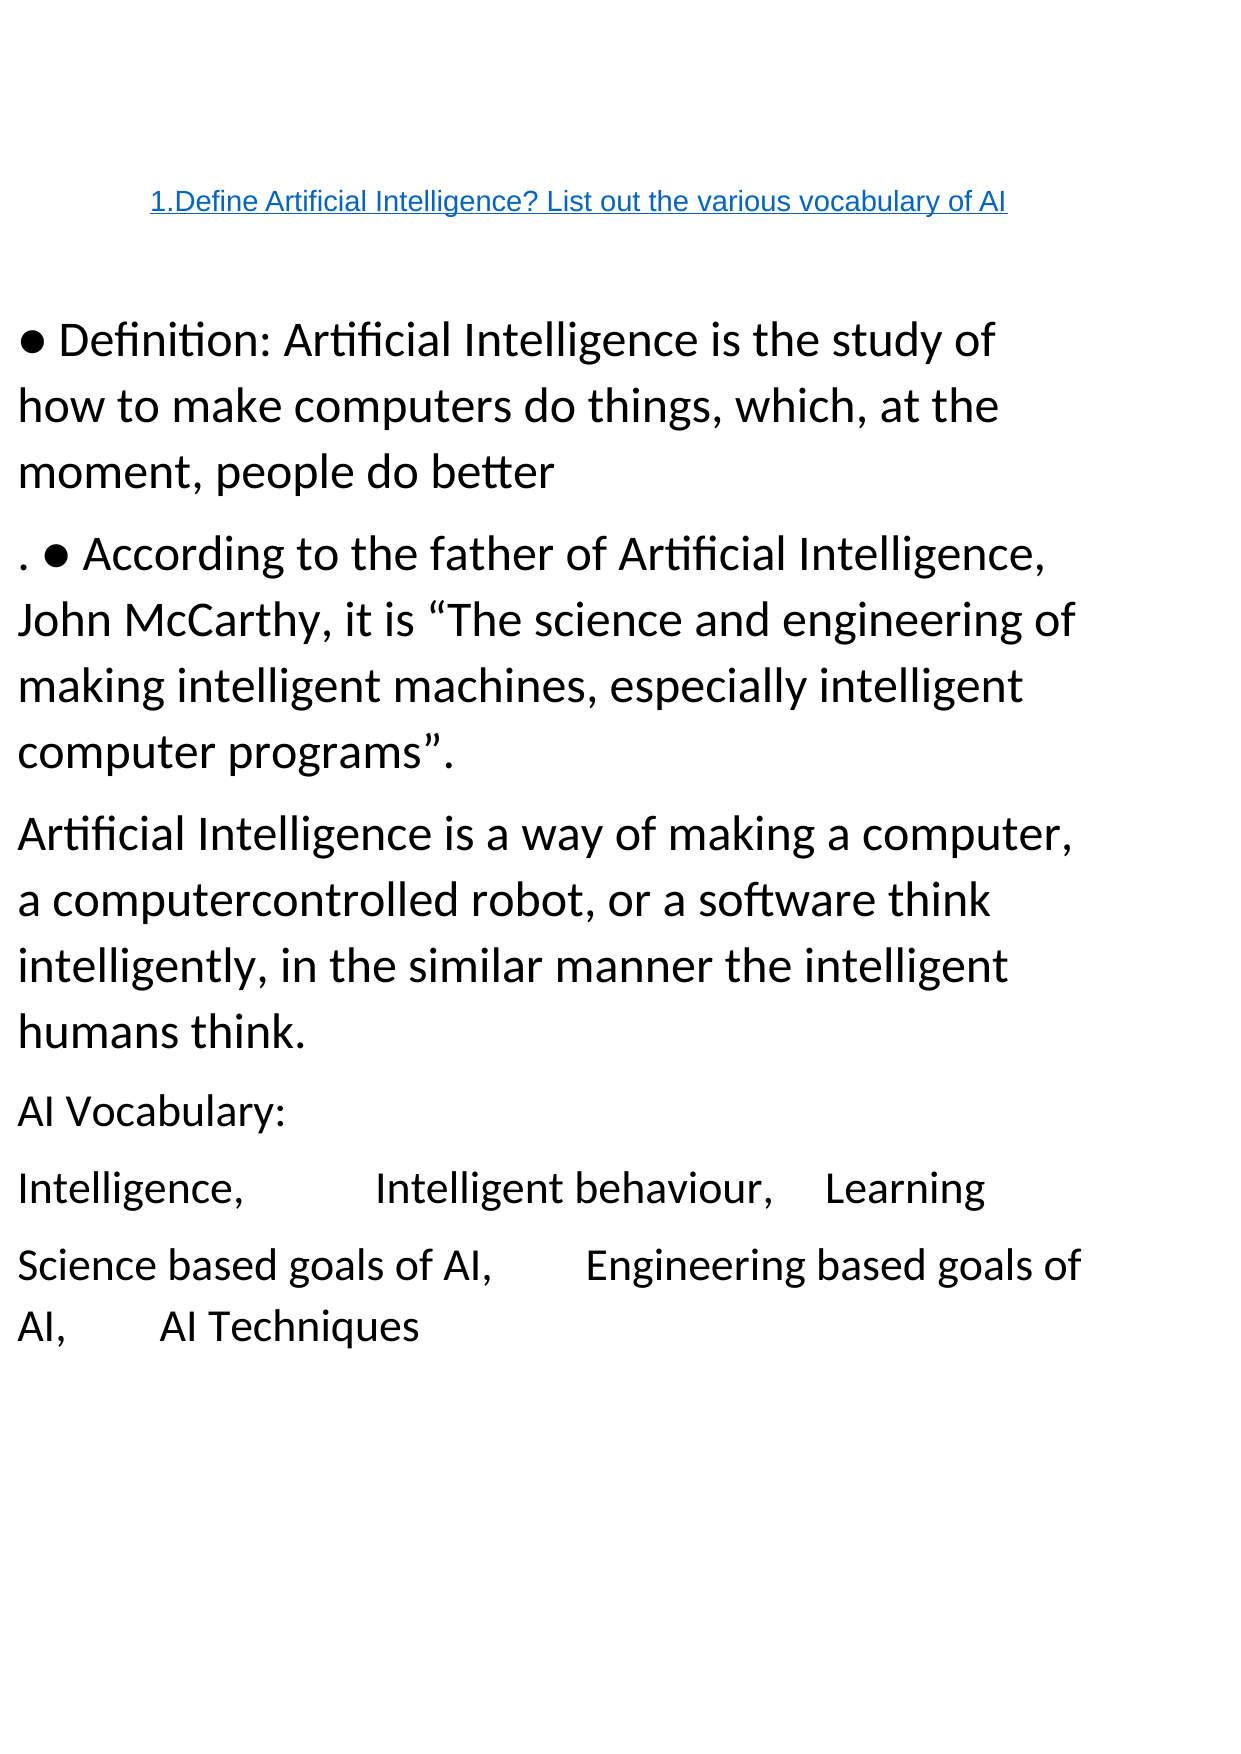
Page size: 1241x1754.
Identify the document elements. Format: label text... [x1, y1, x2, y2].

text Intelligence, Intelligent behaviour, Learning [17, 1159, 1090, 1215]
text Artificial Intelligence is a way of making a computer, a computercontrolled robot, or a software think intelligently, in the similar manner the intelligent humans think. [17, 802, 1090, 1061]
text ● Definition: Artificial Intelligence is the study of how to make computers do things, which, at the moment, people do better [17, 308, 1090, 501]
text AI Vocabulary: [17, 1082, 1090, 1138]
text Science based goals of AI, Engineering based goals of AI, AI Techniques [17, 1236, 1090, 1352]
text . ● According to the father of Artificial Intelligence, John McCarthy, it is “The science and engineering of making intelligent machines, especially intelligent computer programs”. [17, 522, 1090, 781]
text 1.Define Artificial Intelligence? List out the various vocabulary of AI [150, 183, 1090, 217]
